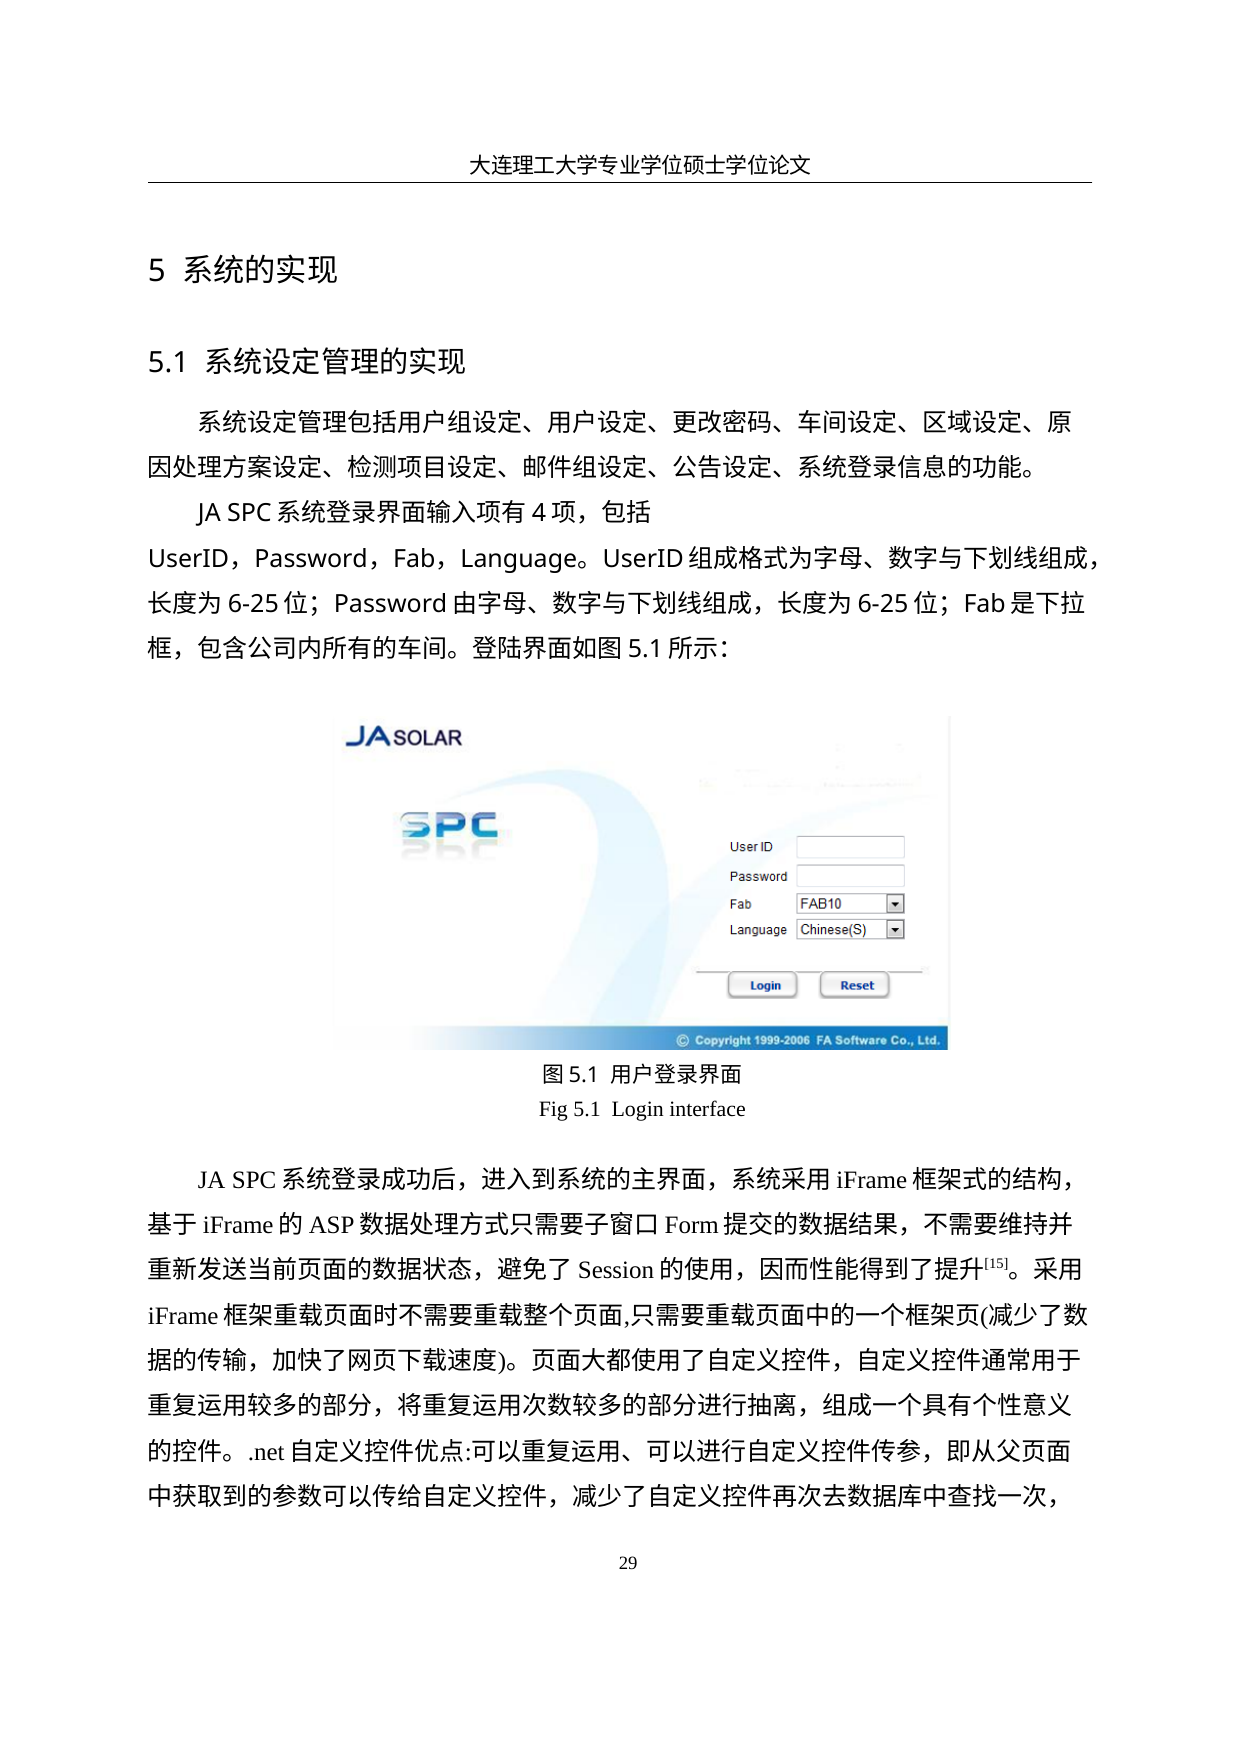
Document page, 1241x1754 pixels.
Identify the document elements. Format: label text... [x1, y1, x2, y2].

text Fig 5.1 Login interface [148, 1096, 1092, 1121]
subtitle 5.1 系统设定管理的实现 [148, 339, 1092, 381]
text 图5.1 用户登录界面 [148, 1057, 1092, 1088]
text 5 系统的实现 [148, 246, 1092, 291]
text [148, 1159, 1092, 1513]
text JA SPC系统登录界面输入项有4项，包括UserID，Password，Fab，Language。UserID组成格式为字母、数字与下划线组成，长度为6-25位；Password由字母、数字与下划线组成，长度为6-25位；Fab是下拉框，包含公司内所有的车间。登陆界面如图5.1所示： [148, 493, 1092, 665]
picture [332, 716, 952, 1050]
text 系统设定管理包括用户组设定、用户设定、更改密码、车间设定、区域设定、原因处理方案设定、检测项目设定、邮件组设定、公告设定、系统登录信息的功能。 [148, 402, 1092, 484]
